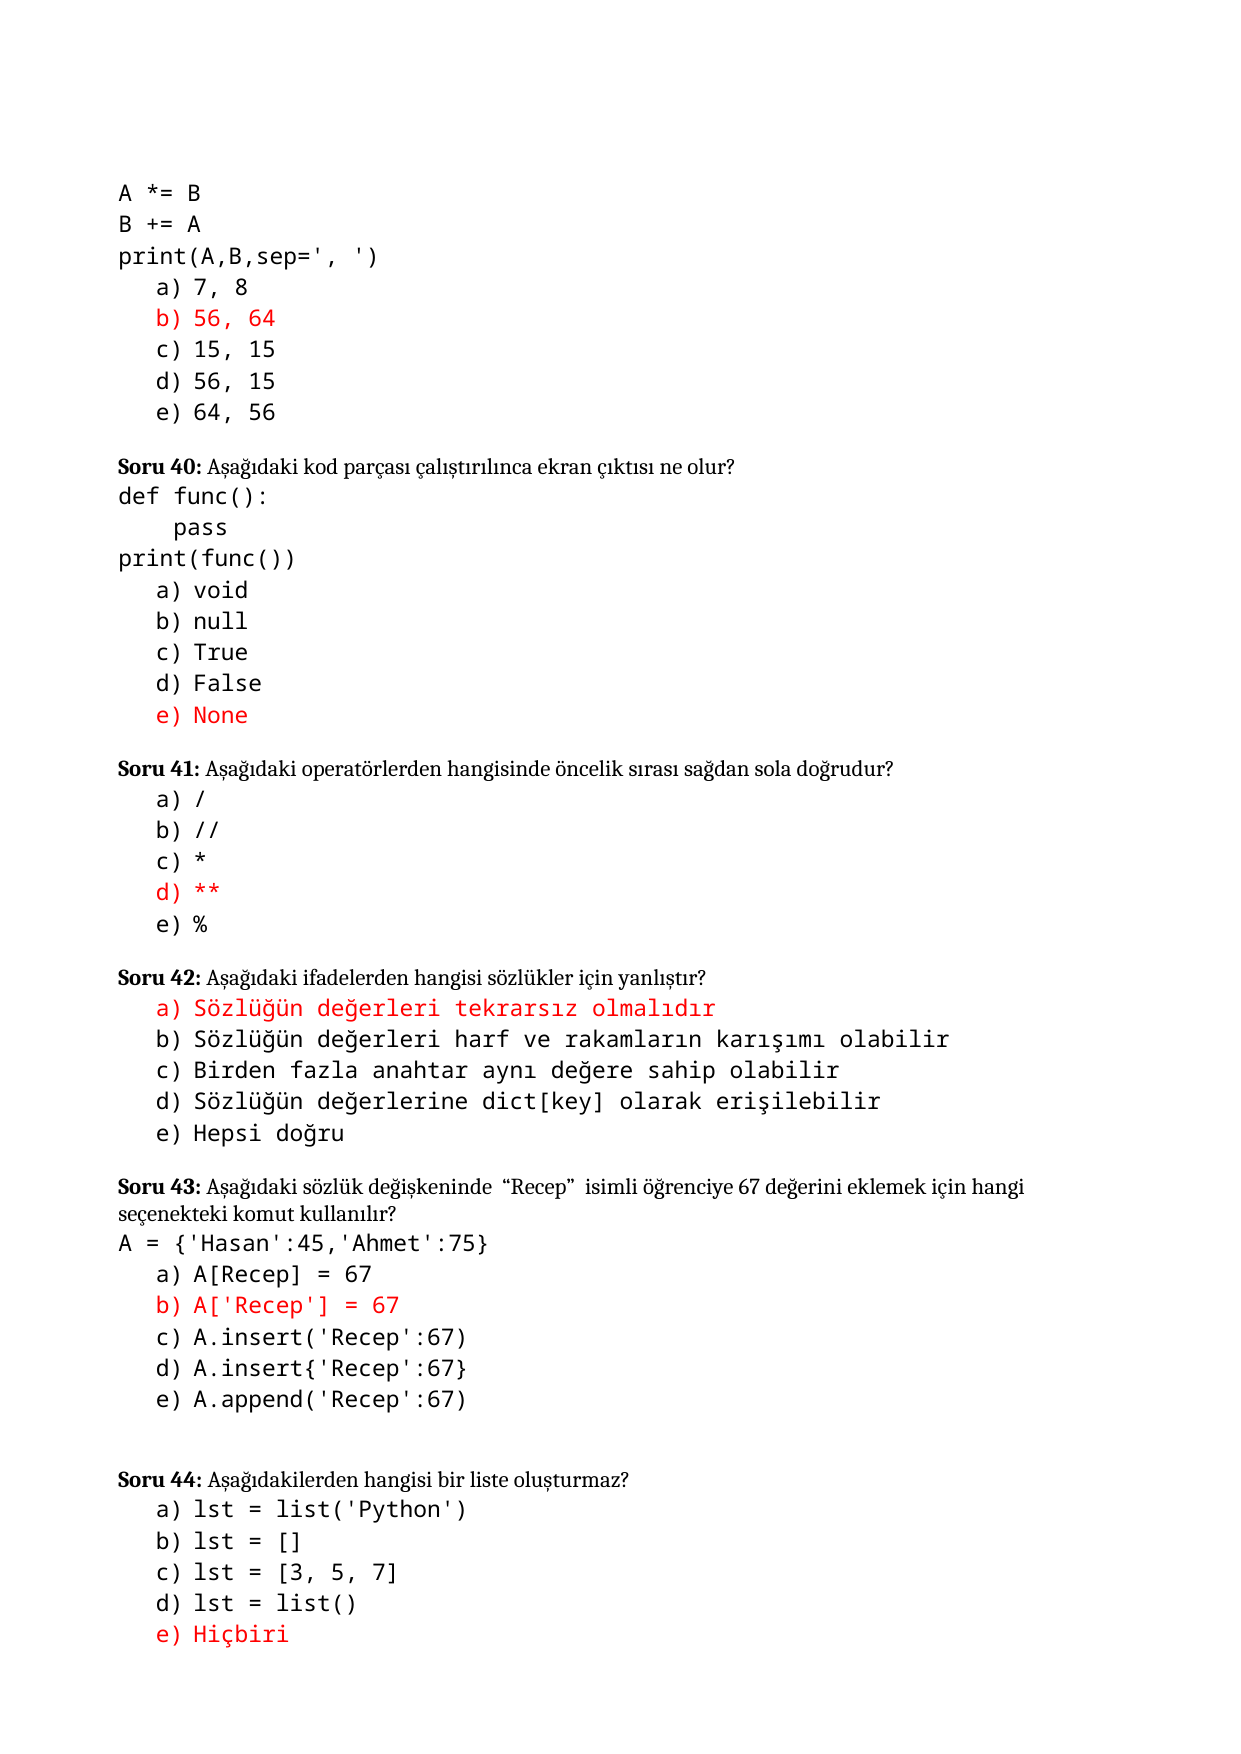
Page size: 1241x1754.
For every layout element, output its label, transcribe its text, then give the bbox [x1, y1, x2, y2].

list 15, 15 [156, 333, 1122, 365]
list lst = [3, 5, 7] [156, 1556, 1122, 1587]
text Soru 41: Aşağıdaki operatörlerden hangisinde öncelik sırası sağdan sola doğrudur? [118, 756, 1122, 783]
list A.insert{'Recep':67} [156, 1352, 1122, 1383]
list True [156, 636, 1122, 667]
list / [156, 783, 1122, 814]
text Soru 40: Aşağıdaki kod parçası çalıştırılınca ekran çıktısı ne olur? [118, 453, 1122, 480]
text print(A,B,sep=', ') [118, 240, 1122, 271]
text Soru 43: Aşağıdaki sözlük değişkeninde “Recep” isimli öğrenciye 67 değerini eklemek için hangi seçenekteki komut kullanılır? [118, 1174, 1122, 1227]
text A *= B [118, 177, 1122, 208]
text Soru 44: Aşağıdakilerden hangisi bir liste oluşturmaz? [118, 1467, 1122, 1493]
text A = {'Hasan':45,'Ahmet':75} [118, 1227, 1122, 1258]
list 56, 15 [156, 365, 1122, 396]
list lst = list() [156, 1587, 1122, 1618]
list % [156, 908, 1122, 939]
list False [156, 667, 1122, 699]
list void [156, 574, 1122, 605]
list Birden fazla anahtar aynı değere sahip olabilir [156, 1054, 1122, 1085]
list A.append('Recep':67) [156, 1383, 1122, 1414]
list null [156, 605, 1122, 636]
list lst = list('Python') [156, 1493, 1122, 1525]
text print(func()) [118, 542, 1122, 574]
list None [156, 699, 1122, 730]
list // [156, 814, 1122, 845]
text B += A [118, 208, 1122, 240]
list Sözlüğün değerlerine dict[key] olarak erişilebilir [156, 1085, 1122, 1117]
list 7, 8 [156, 271, 1122, 302]
list * [156, 845, 1122, 876]
text pass [118, 511, 1122, 542]
list 56, 64 [156, 302, 1122, 333]
list Hepsi doğru [156, 1117, 1122, 1148]
text def func(): [118, 480, 1122, 511]
list 64, 56 [156, 396, 1122, 427]
list A['Recep'] = 67 [156, 1289, 1122, 1321]
list Sözlüğün değerleri harf ve rakamların karışımı olabilir [156, 1023, 1122, 1054]
list A.insert('Recep':67) [156, 1321, 1122, 1352]
list lst = [] [156, 1525, 1122, 1556]
text Soru 42: Aşağıdaki ifadelerden hangisi sözlükler için yanlıştır? [118, 965, 1122, 992]
list Hiçbiri [156, 1618, 1122, 1650]
list ** [156, 876, 1122, 908]
list A[Recep] = 67 [156, 1258, 1122, 1289]
list Sözlüğün değerleri tekrarsız olmalıdır [156, 992, 1122, 1023]
